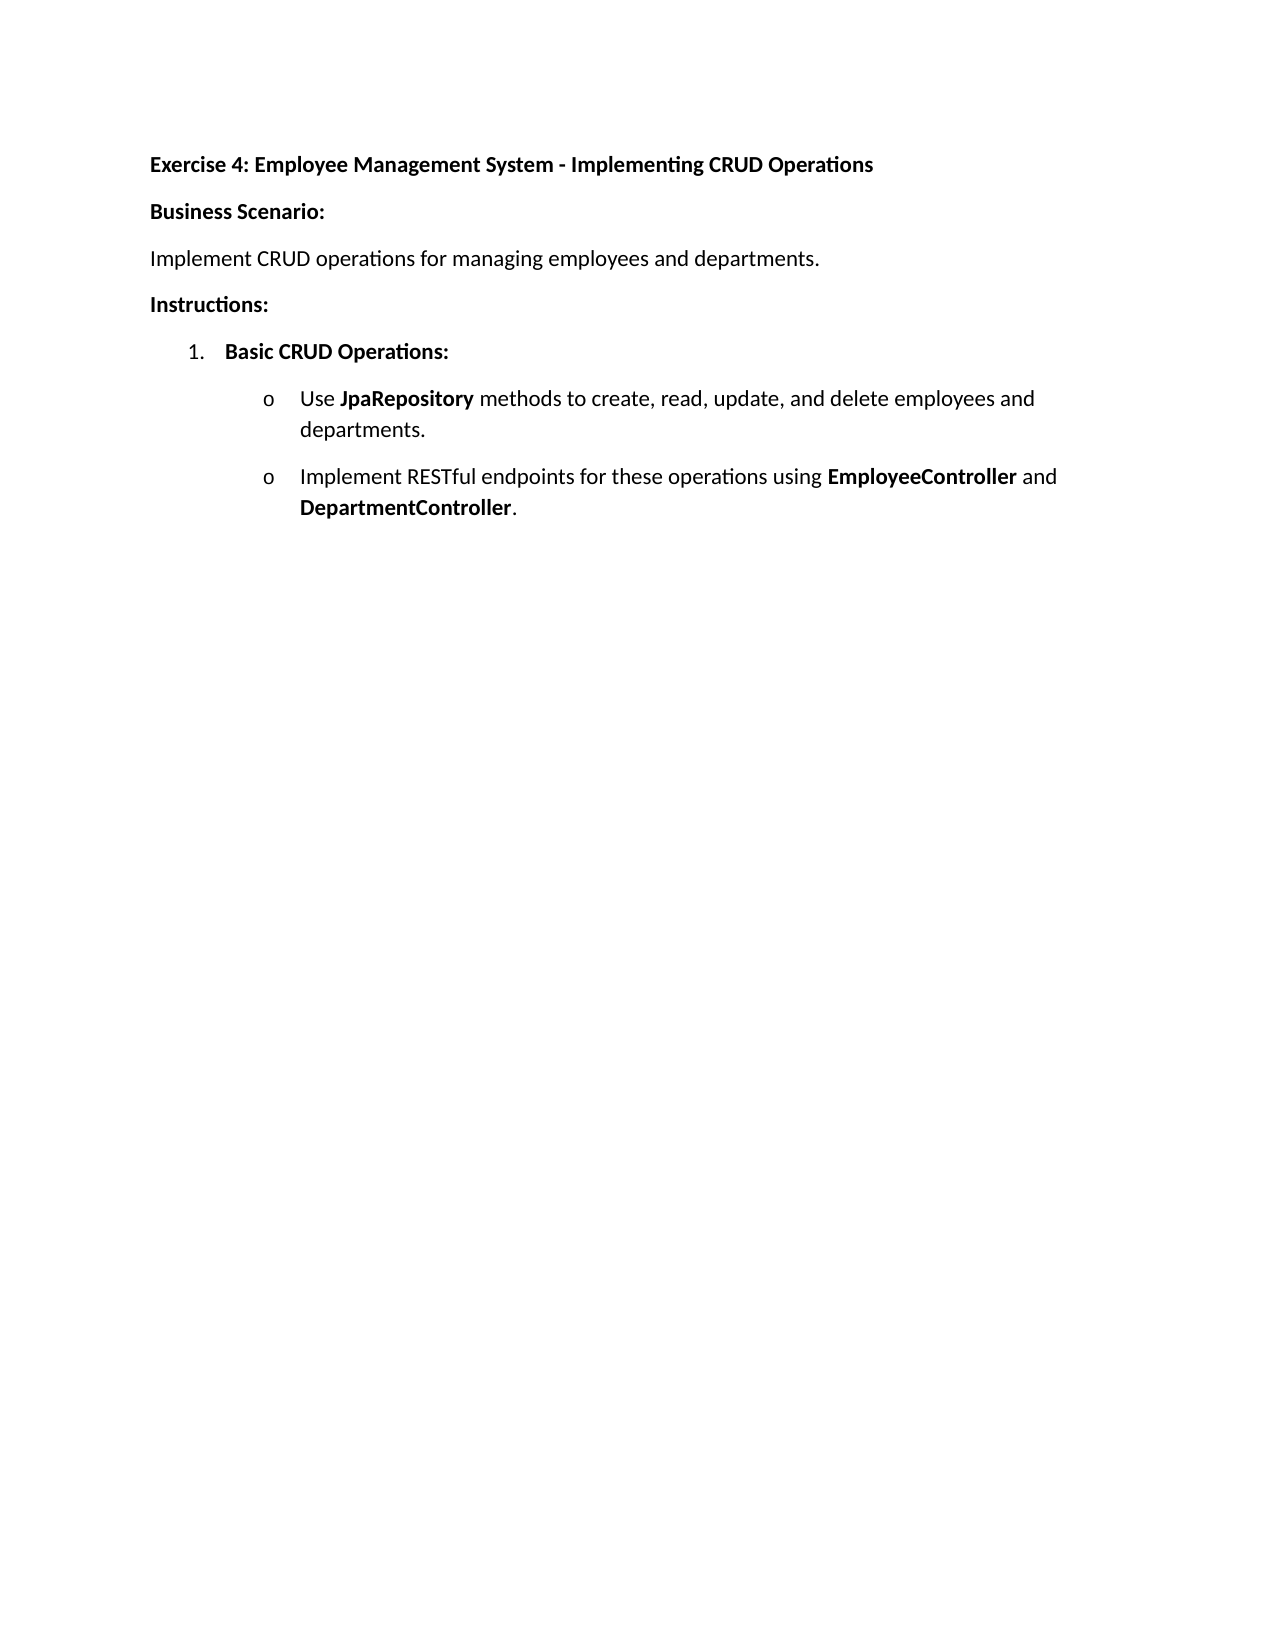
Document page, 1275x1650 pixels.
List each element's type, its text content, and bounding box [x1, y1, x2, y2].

text Implement CRUD operations for managing employees and departments. [150, 244, 1125, 272]
text Business Scenario: [150, 197, 1125, 225]
list Basic CRUD Operations: [187, 337, 1125, 366]
text Instructions: [150, 291, 1125, 319]
text Exercise 4: Employee Management System - Implementing CRUD Operations [150, 150, 1125, 178]
list Implement RESTful endpoints for these operations using EmployeeController and DepartmentController. [262, 462, 1125, 521]
list Use JpaRepository methods to create, read, update, and delete employees and departments. [262, 384, 1125, 443]
